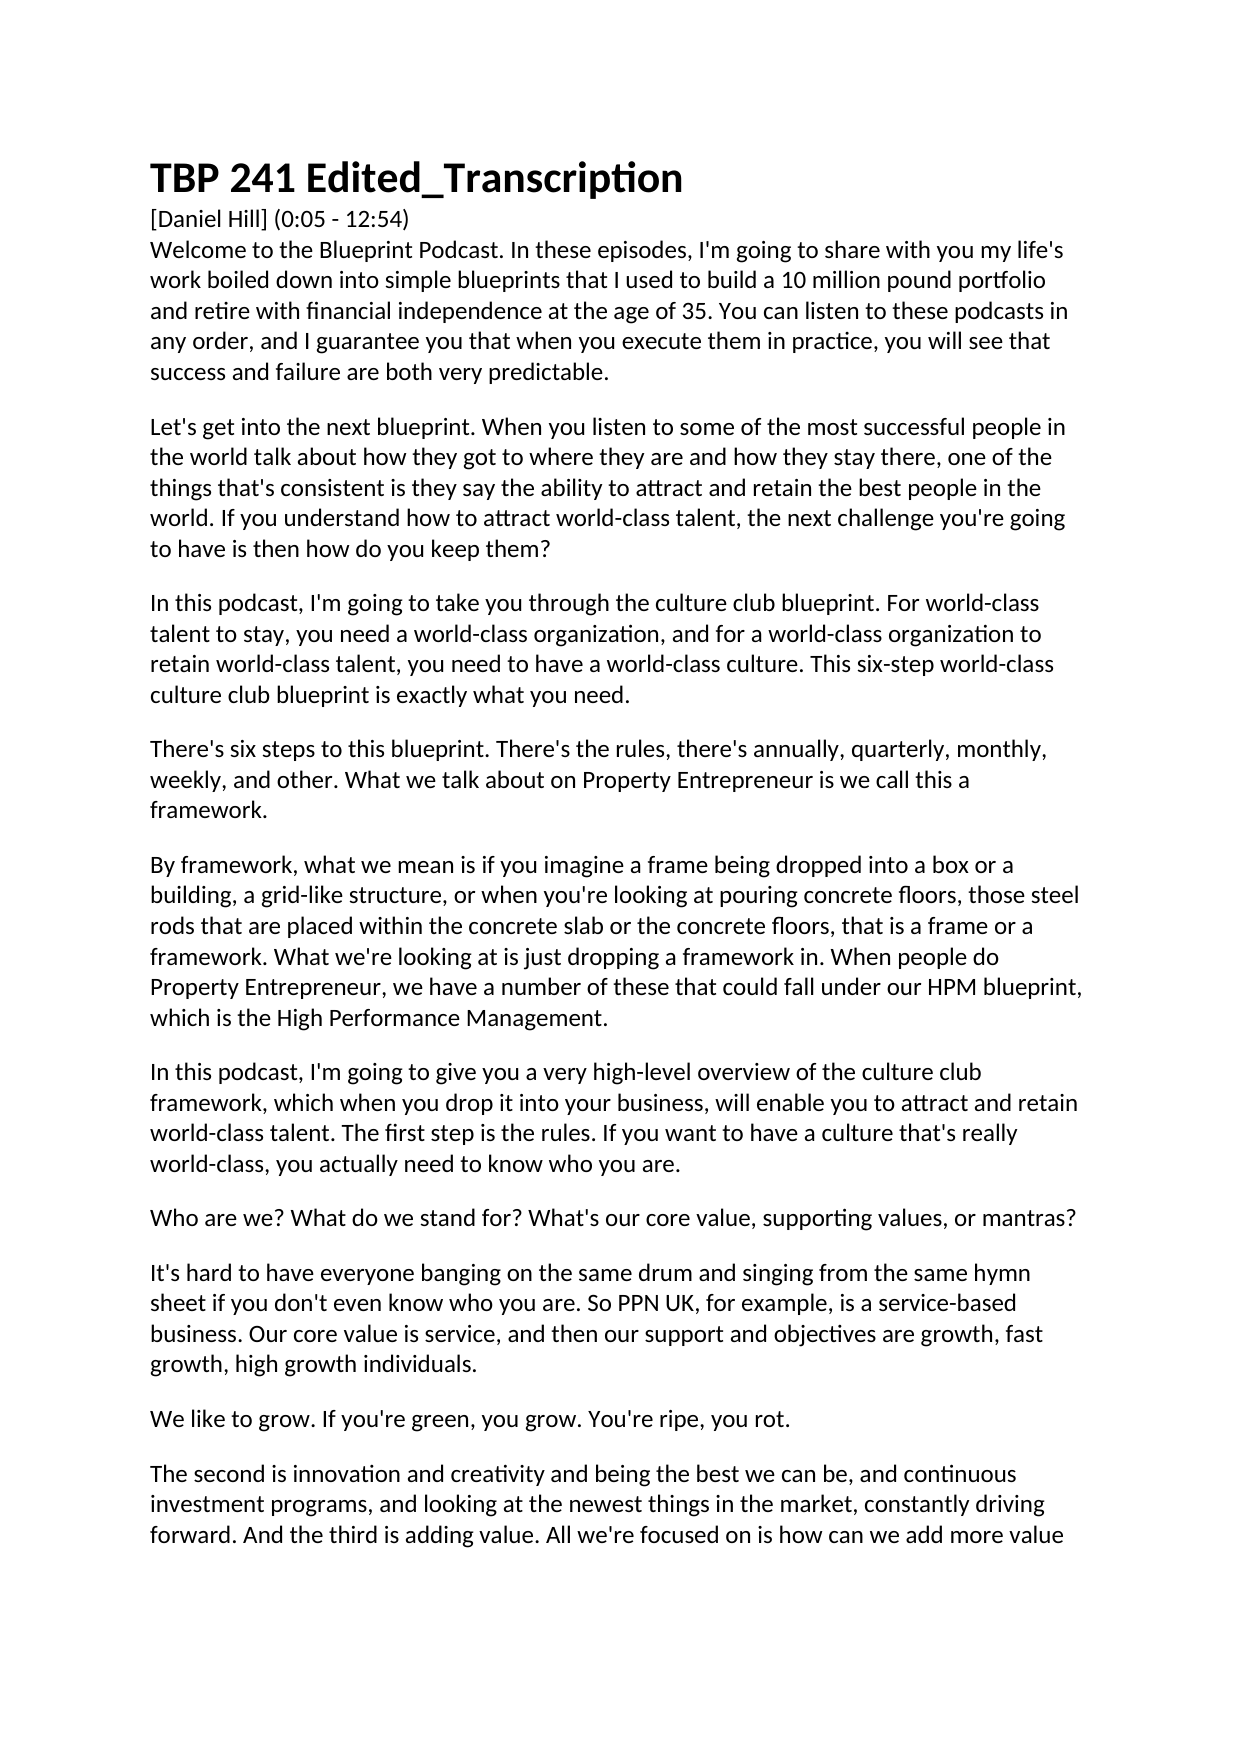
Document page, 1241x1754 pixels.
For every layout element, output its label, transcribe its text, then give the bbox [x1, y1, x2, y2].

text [150, 1458, 1090, 1549]
text Let's get into the next blueprint. When you listen to some of the most successful people in the world talk about how they got to where they are and how they stay there, one of the things that's consistent is they say the ability to attract and retain the best people in the world. If you understand how to attract world-class talent, the next challenge you're going to have is then how do you keep them? [150, 411, 1090, 563]
text It's hard to have everyone banging on the same drum and singing from the same hymn sheet if you don't even know who you are. So PPN UK, for example, is a service-based business. Our core value is service, and then our support and objectives are growth, fast growth, high growth individuals. [150, 1257, 1090, 1379]
text In this podcast, I'm going to give you a very high-level overview of the culture club framework, which when you drop it into your business, will enable you to attract and retain world-class talent. The first step is the rules. If you want to have a culture that's really world-class, you actually need to know who you are. [150, 1056, 1090, 1178]
text By framework, what we mean is if you imagine a frame being dropped into a box or a building, a grid-like structure, or when you're looking at pouring concrete floors, those steel rods that are placed within the concrete slab or the concrete floors, that is a frame or a framework. What we're looking at is just dropping a framework in. When people do Property Entrepreneur, we have a number of these that could fall under our HPM blueprint, which is the High Performance Management. [150, 849, 1090, 1032]
text There's six steps to this blueprint. There's the rules, there's annually, quarterly, monthly, weekly, and other. What we talk about on Property Entrepreneur is we call this a framework. [150, 733, 1090, 825]
text TBP 241 Edited_Transcription [150, 150, 1090, 203]
text We like to grow. If you're green, you grow. You're ripe, you rot. [150, 1403, 1090, 1434]
text Welcome to the Blueprint Podcast. In these episodes, I'm going to share with you my life's work boiled down into simple blueprints that I used to build a 10 million pound portfolio and retire with financial independence at the age of 35. You can listen to these podcasts in any order, and I guarantee you that when you execute them in practice, you will see that success and failure are both very predictable. [150, 234, 1090, 387]
text In this podcast, I'm going to take you through the culture club blueprint. For world-class talent to stay, you need a world-class organization, and for a world-class organization to retain world-class talent, you need to have a world-class culture. This six-step world-class culture club blueprint is exactly what you need. [150, 587, 1090, 709]
text [Daniel Hill] (0:05 - 12:54) [150, 203, 1090, 234]
text Who are we? What do we stand for? What's our core value, supporting values, or mantras? [150, 1202, 1090, 1233]
